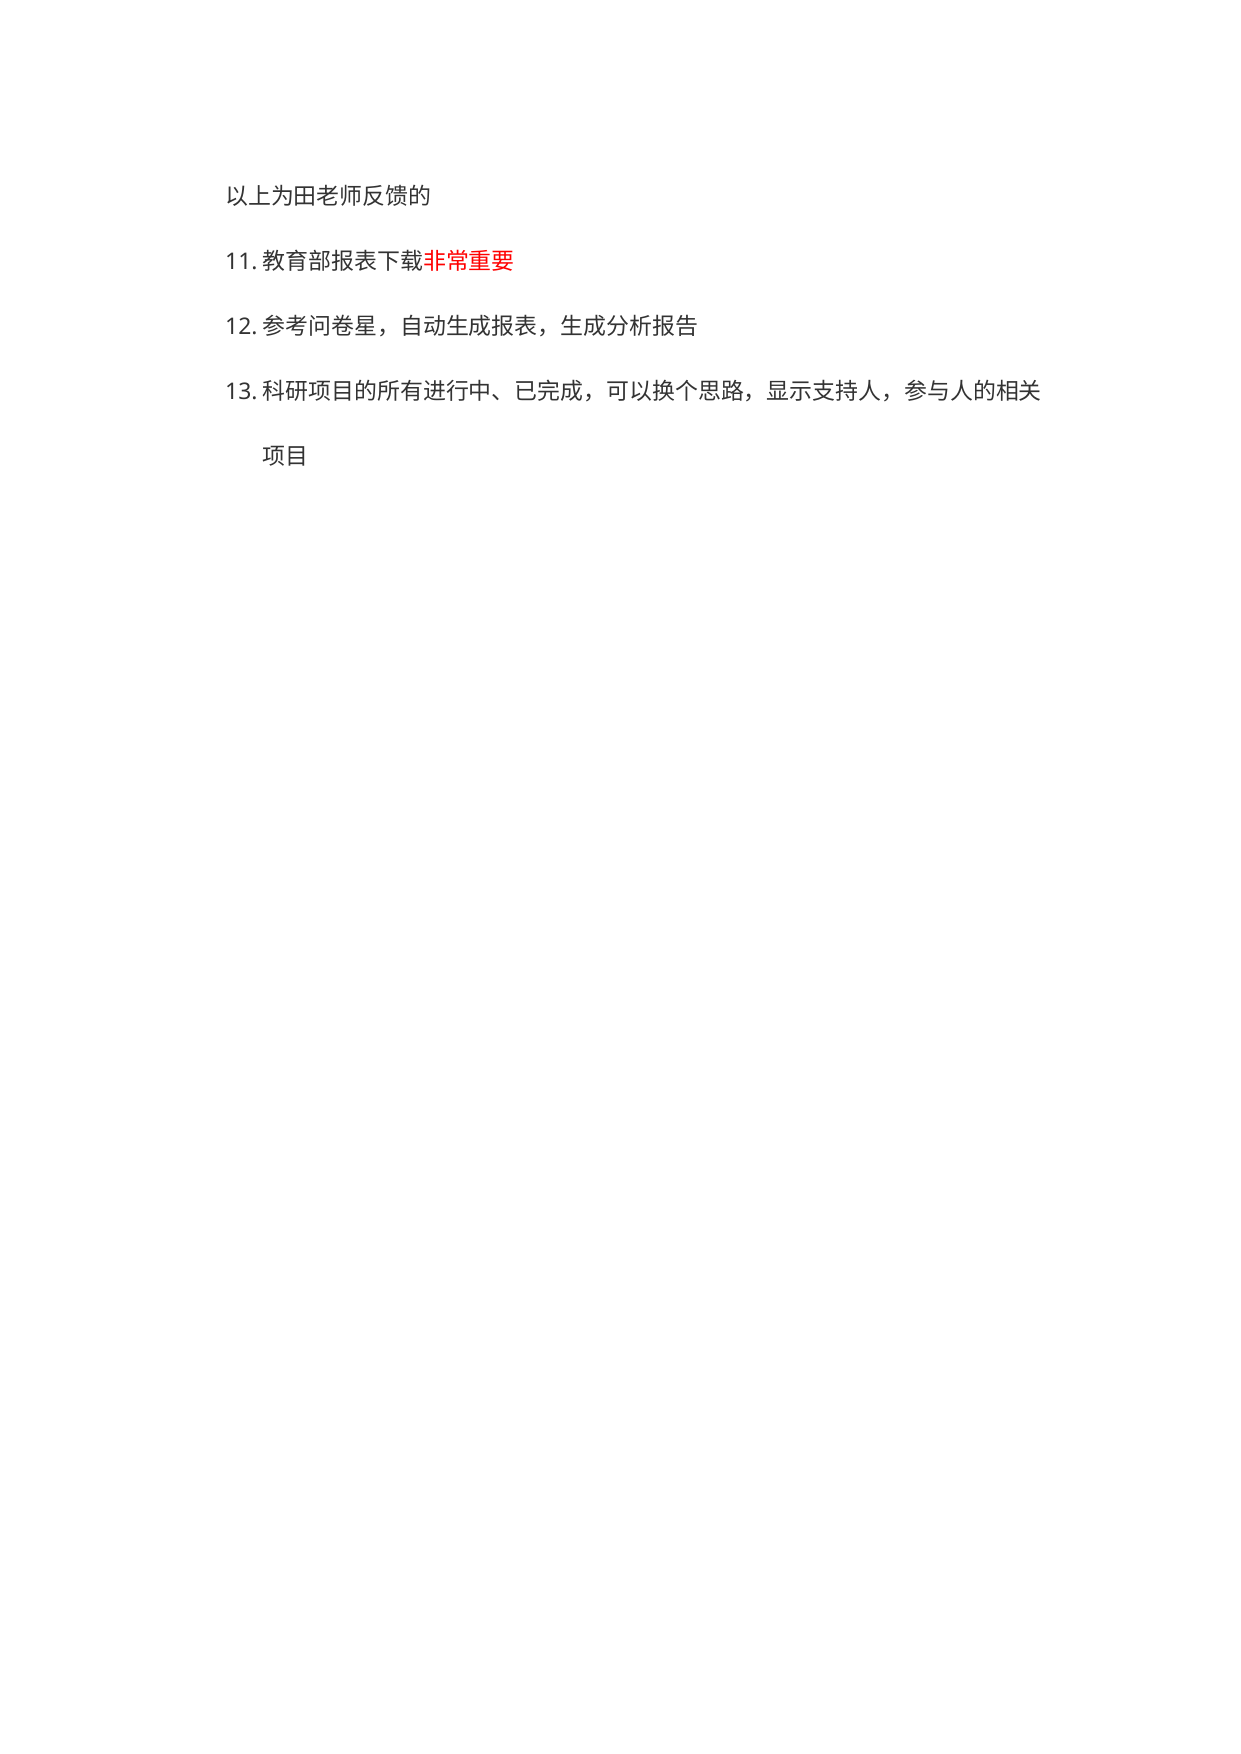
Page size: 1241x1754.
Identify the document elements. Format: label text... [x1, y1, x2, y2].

text 以上为田老师反馈的 [225, 162, 1053, 227]
list 科研项目的所有进行中、已完成，可以换个思路，显示支持人，参与人的相关项目 [225, 357, 1053, 487]
list 教育部报表下载非常重要 [225, 227, 1053, 292]
list 参考问卷星，自动生成报表，生成分析报告 [225, 292, 1053, 357]
